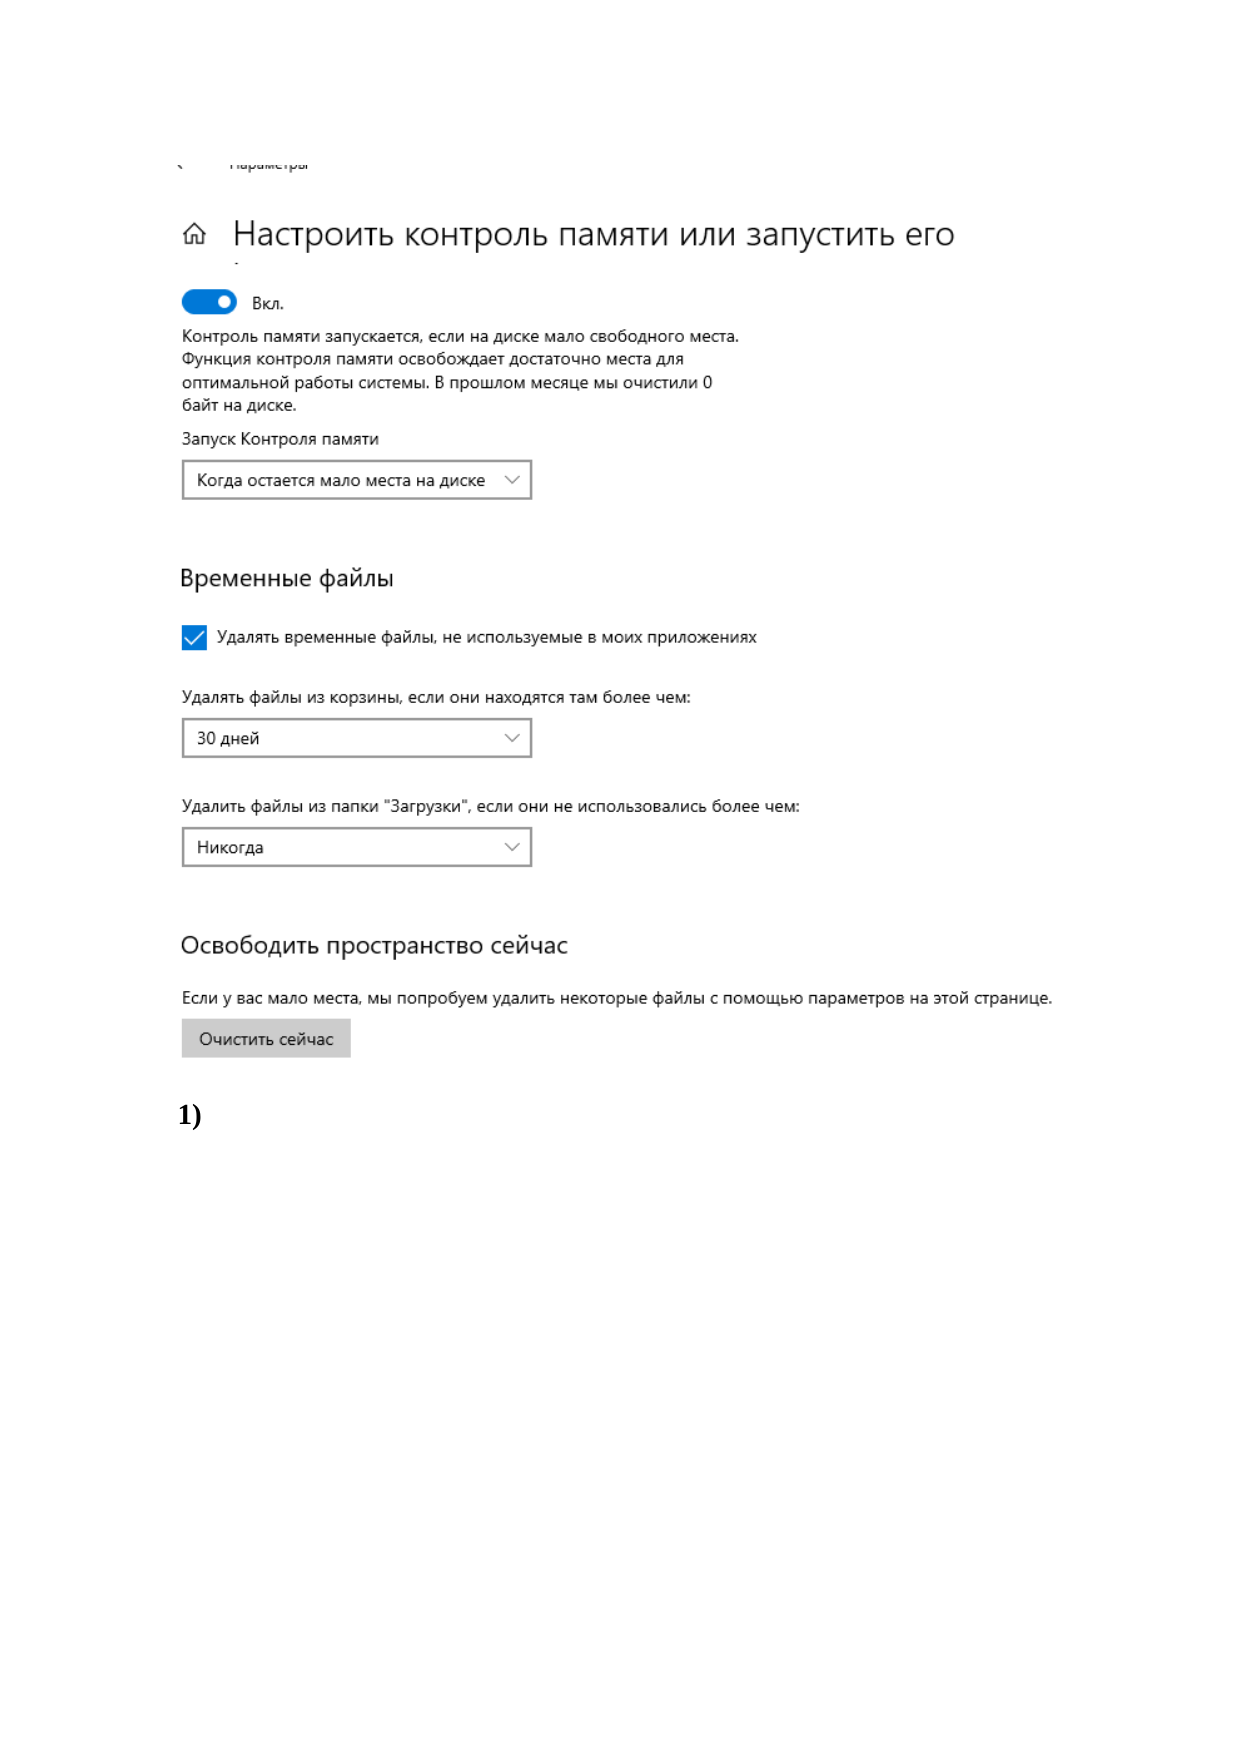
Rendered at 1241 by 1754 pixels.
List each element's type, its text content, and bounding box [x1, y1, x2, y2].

text 1) [177, 1097, 1152, 1131]
picture [177, 165, 1152, 1079]
